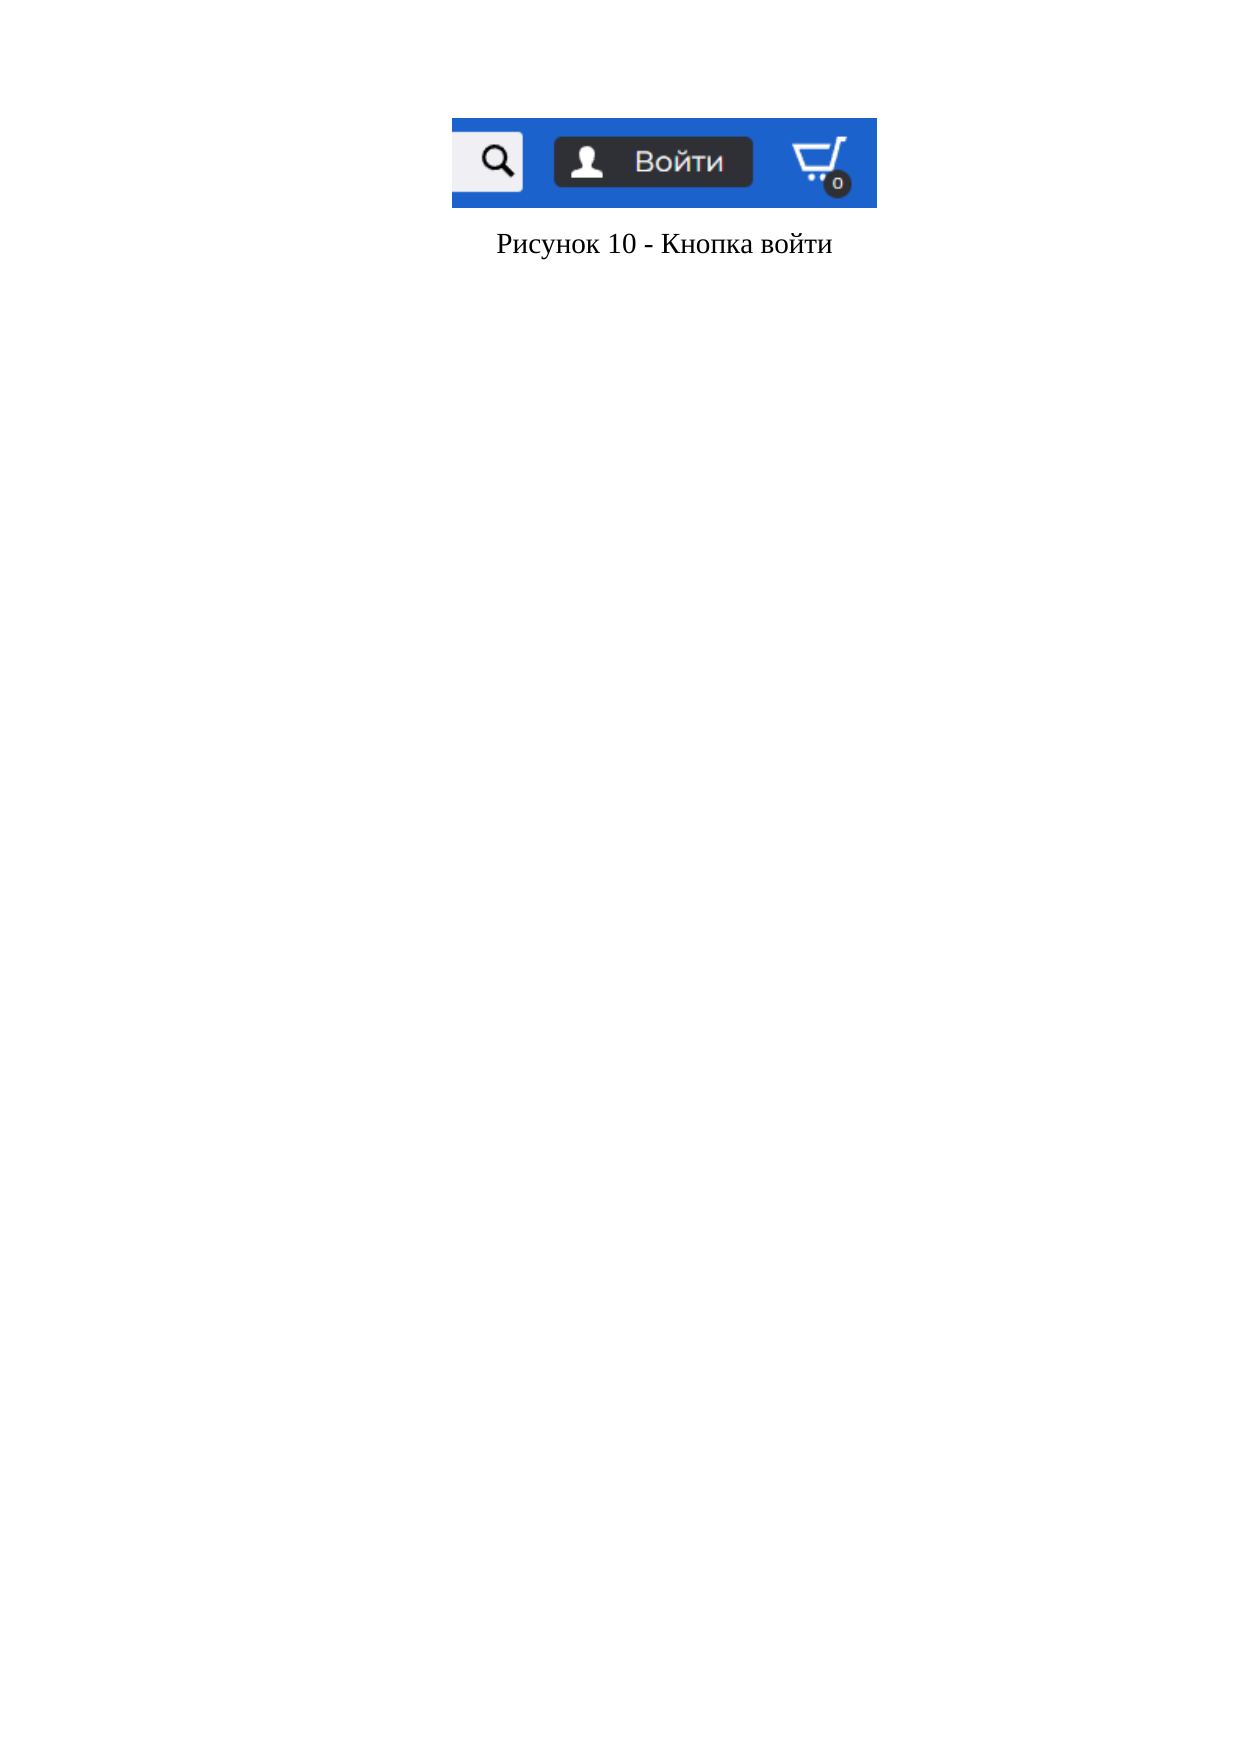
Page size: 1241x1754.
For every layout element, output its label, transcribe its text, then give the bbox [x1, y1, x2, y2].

picture [452, 118, 877, 208]
text Рисунок 10 - Кнопка войти [177, 227, 1152, 260]
